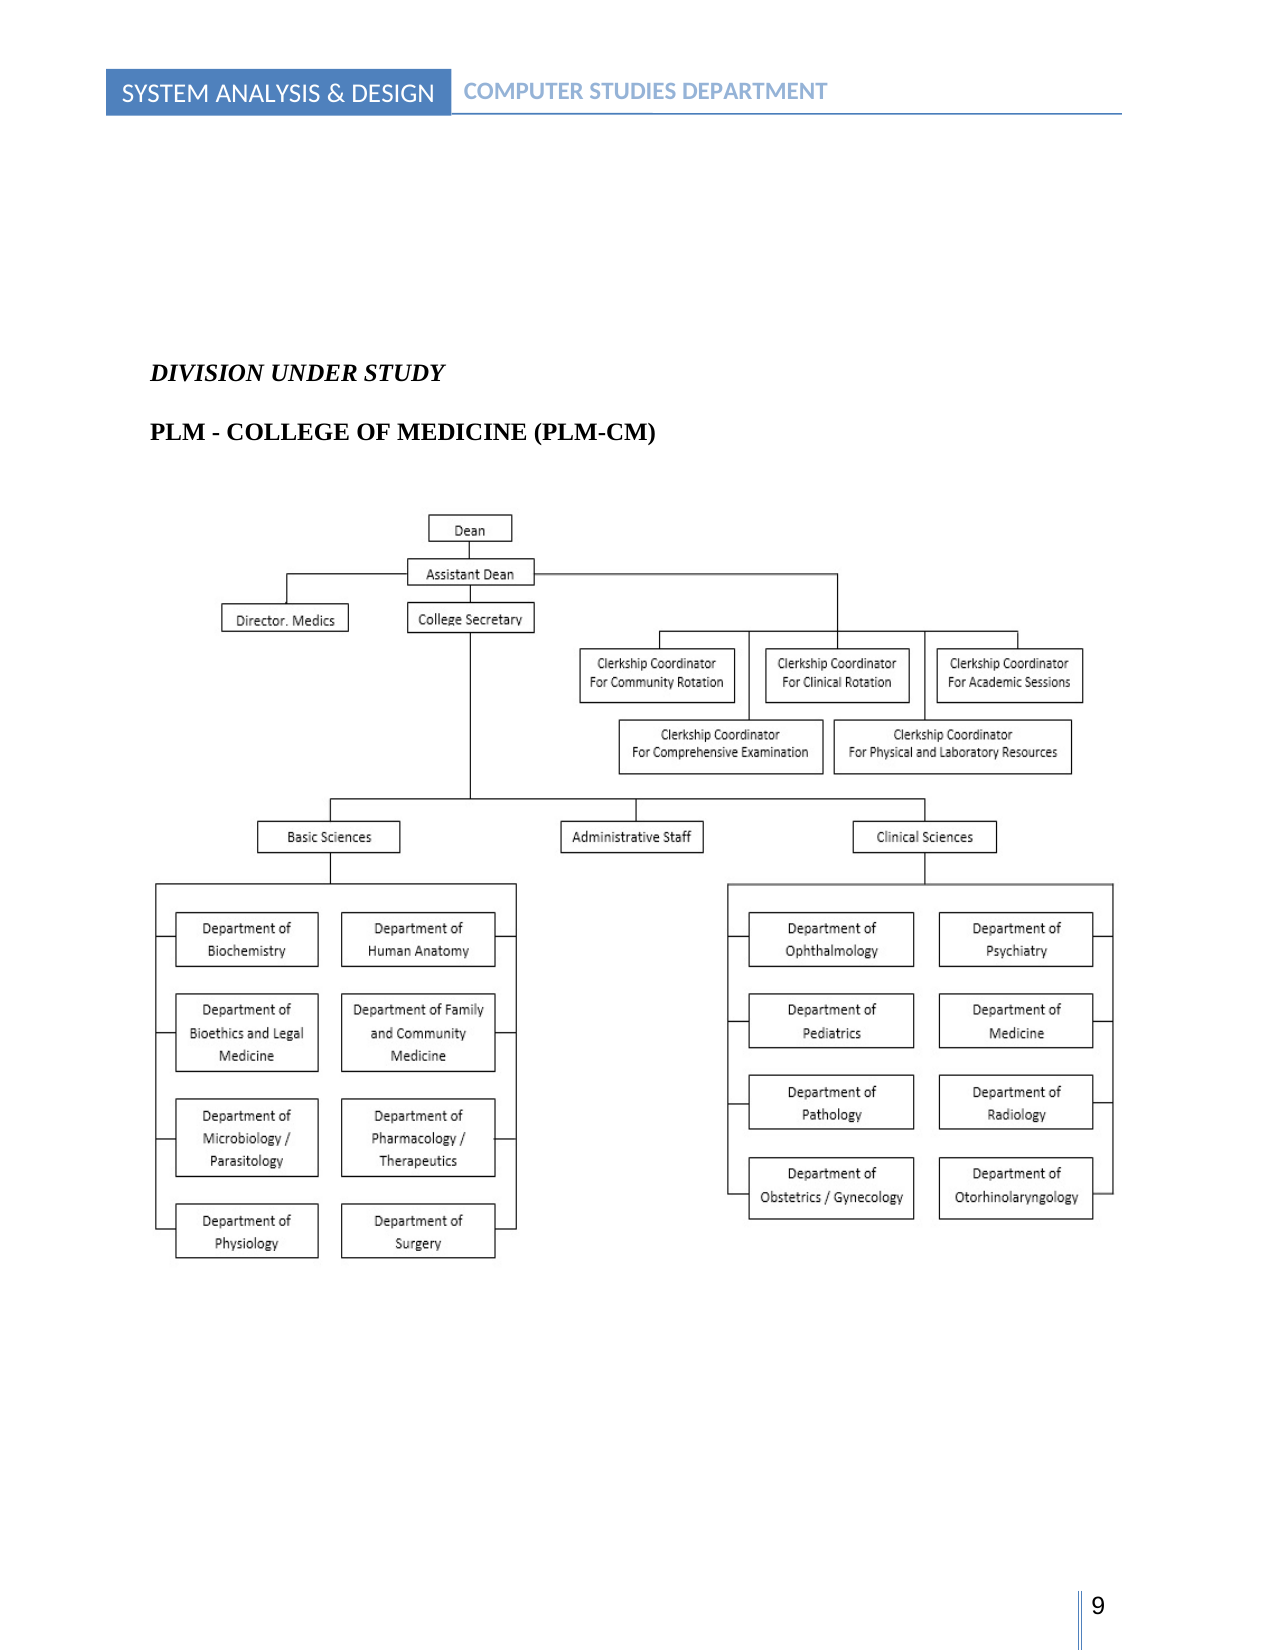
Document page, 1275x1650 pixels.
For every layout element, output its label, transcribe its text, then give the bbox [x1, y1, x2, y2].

text DIVISION UNDER STUDY [150, 358, 1125, 387]
picture [143, 507, 1124, 1267]
text PLM - COLLEGE OF MEDICINE (PLM-CM) [150, 417, 1125, 446]
